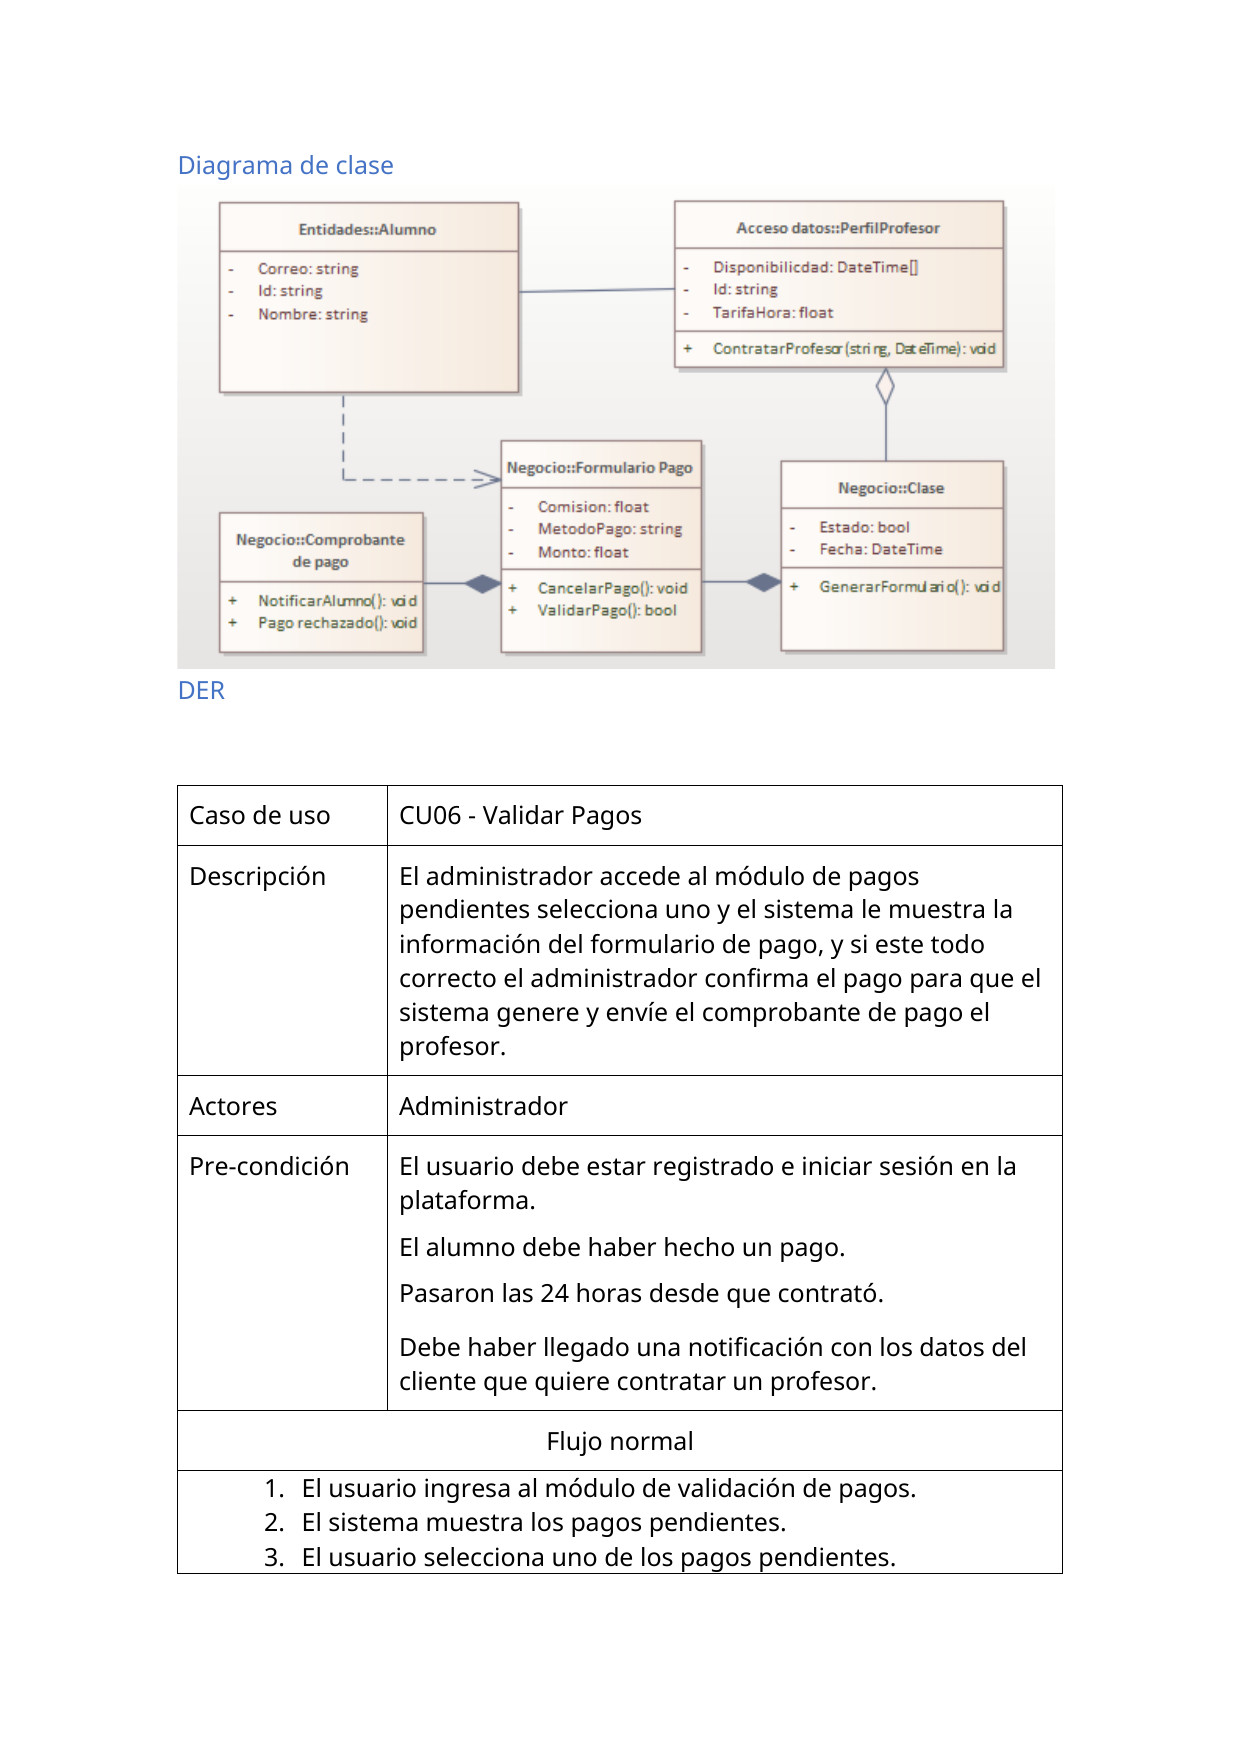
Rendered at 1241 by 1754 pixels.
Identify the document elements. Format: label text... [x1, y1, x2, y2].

table_cell Actores [178, 1076, 387, 1135]
table_header CU06 - Validar Pagos [388, 786, 1062, 844]
text DER [177, 673, 1063, 707]
table_cell El administrador accede al módulo de pagos pendientes selecciona uno y el sistema le muestra la información del formulario de pago, y si este todo correcto el administrador confirma el pago para que el sistema genere y envíe el comprobante de pago el profesor. [388, 846, 1062, 1075]
table_cell Flujo normal [178, 1411, 1062, 1470]
table_cell Descripción [178, 846, 387, 1075]
picture [177, 185, 1056, 669]
table_cell El usuario debe estar registrado e iniciar sesión en la plataforma. El alumno debe haber hecho un pago. Pasaron las 24 horas desde que contrató. Debe haber llegado una notificación con los datos del cliente que quiere contratar un profesor. [388, 1136, 1062, 1410]
table_cell Administrador [388, 1076, 1062, 1135]
table_cell Pre-condición [178, 1136, 387, 1410]
table_header Caso de uso [178, 786, 387, 844]
